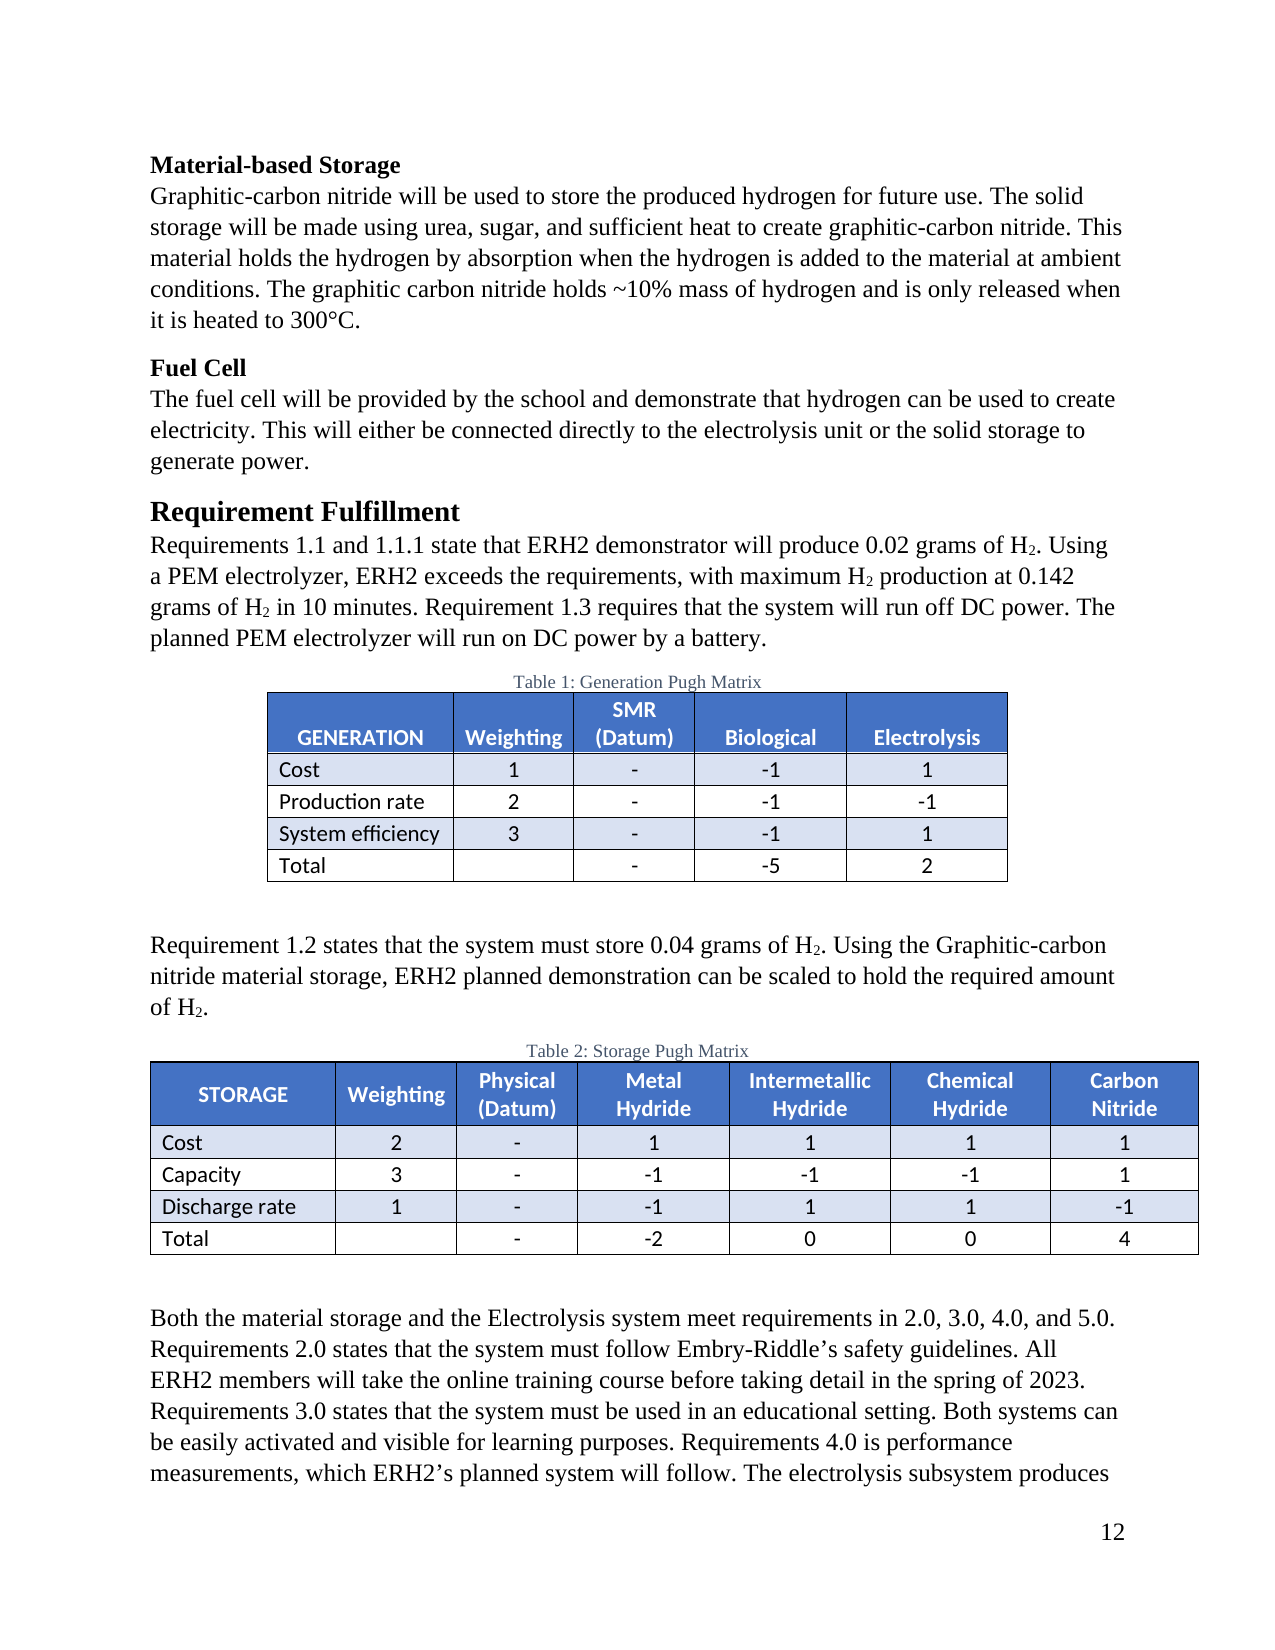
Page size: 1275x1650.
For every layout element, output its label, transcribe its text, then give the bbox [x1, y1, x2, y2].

table_header Weighting [454, 693, 573, 752]
table_header Biological [695, 693, 846, 752]
table_cell -1 [730, 1159, 890, 1190]
table_cell - [574, 850, 694, 881]
text Graphitic-carbon nitride will be used to store the produced hydrogen for future use. The solid storage will be made using urea, sugar, and sufficient heat to create graphitic-carbon nitride. This material holds the hydrogen by absorption when the hydrogen is added to the material at ambient conditions. The graphitic carbon nitride holds ~10% mass of hydrogen and is only released when it is heated to 300°C. [150, 181, 1125, 334]
table_header SMR (Datum) [574, 693, 694, 752]
table_header STORAGE [151, 1063, 335, 1125]
table_cell -1 [578, 1191, 729, 1222]
table_cell 1 [1051, 1159, 1198, 1190]
table_cell 0 [730, 1223, 890, 1254]
table_cell Cost [151, 1126, 335, 1158]
text Requirements 1.1 and 1.1.1 state that ERH2 demonstrator will produce 0.02 grams of H2. Using a PEM electrolyzer, ERH2 exceeds the requirements, with maximum H2 production at 0.142 grams of H2 in 10 minutes. Requirement 1.3 requires that the system will run off DC power. The planned PEM electrolyzer will run on DC power by a battery. [150, 530, 1125, 652]
table_cell -1 [695, 818, 846, 849]
subtitle Material-based Storage [150, 150, 1125, 179]
subtitle Requirement Fulfillment [150, 494, 1125, 527]
table_cell 2 [454, 786, 573, 817]
table_header Electrolysis [847, 693, 1007, 752]
table_header Carbon Nitride [1051, 1063, 1198, 1125]
table_cell -1 [578, 1159, 729, 1190]
table_cell Capacity [151, 1159, 335, 1190]
table_cell 1 [847, 754, 1007, 785]
table_cell 2 [336, 1126, 456, 1158]
table_cell 4 [1051, 1223, 1198, 1254]
table_cell 1 [730, 1126, 890, 1158]
text Table 2: Storage Pugh Matrix [150, 1040, 1125, 1061]
subtitle Fuel Cell [150, 353, 1125, 382]
table_cell - [574, 818, 694, 849]
table_cell 1 [847, 818, 1007, 849]
table_cell 3 [454, 818, 573, 849]
table_cell 1 [891, 1126, 1050, 1158]
table_cell -1 [847, 786, 1007, 817]
table_cell Total [268, 850, 453, 881]
table_cell -1 [695, 754, 846, 785]
table_cell [336, 1223, 456, 1254]
table_cell 1 [454, 754, 573, 785]
table_cell 1 [336, 1191, 456, 1222]
text Table 1: Generation Pugh Matrix [150, 671, 1125, 692]
table_header Intermetallic Hydride [730, 1063, 890, 1125]
table_cell 3 [336, 1159, 456, 1190]
table_cell [454, 850, 573, 881]
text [150, 1303, 1125, 1487]
table_cell 2 [847, 850, 1007, 881]
table_cell - [574, 786, 694, 817]
table_cell 1 [1051, 1126, 1198, 1158]
text The fuel cell will be provided by the school and demonstrate that hydrogen can be used to create electricity. This will either be connected directly to the electrolysis unit or the solid storage to generate power. [150, 384, 1125, 475]
table_cell Cost [268, 754, 453, 785]
table_cell Total [151, 1223, 335, 1254]
table_cell - [457, 1159, 577, 1190]
table_header Physical (Datum) [457, 1063, 577, 1125]
table_header GENERATION [268, 693, 453, 752]
table_cell - [574, 754, 694, 785]
table_cell 0 [891, 1223, 1050, 1254]
table_header Chemical Hydride [891, 1063, 1050, 1125]
table_cell Production rate [268, 786, 453, 817]
table_cell -1 [1051, 1191, 1198, 1222]
table_header Metal Hydride [578, 1063, 729, 1125]
table_cell -1 [891, 1159, 1050, 1190]
table_cell Discharge rate [151, 1191, 335, 1222]
table_cell 1 [891, 1191, 1050, 1222]
table_header Weighting [336, 1063, 456, 1125]
table_cell 1 [578, 1126, 729, 1158]
table_cell -2 [578, 1223, 729, 1254]
table_cell System efficiency [268, 818, 453, 849]
table_cell - [457, 1191, 577, 1222]
table_cell - [457, 1126, 577, 1158]
table_cell -1 [695, 786, 846, 817]
table_cell -5 [695, 850, 846, 881]
table_cell 1 [730, 1191, 890, 1222]
table_cell - [457, 1223, 577, 1254]
text Requirement 1.2 states that the system must store 0.04 grams of H2. Using the Graphitic-carbon nitride material storage, ERH2 planned demonstration can be scaled to hold the required amount of H2. [150, 930, 1125, 1021]
